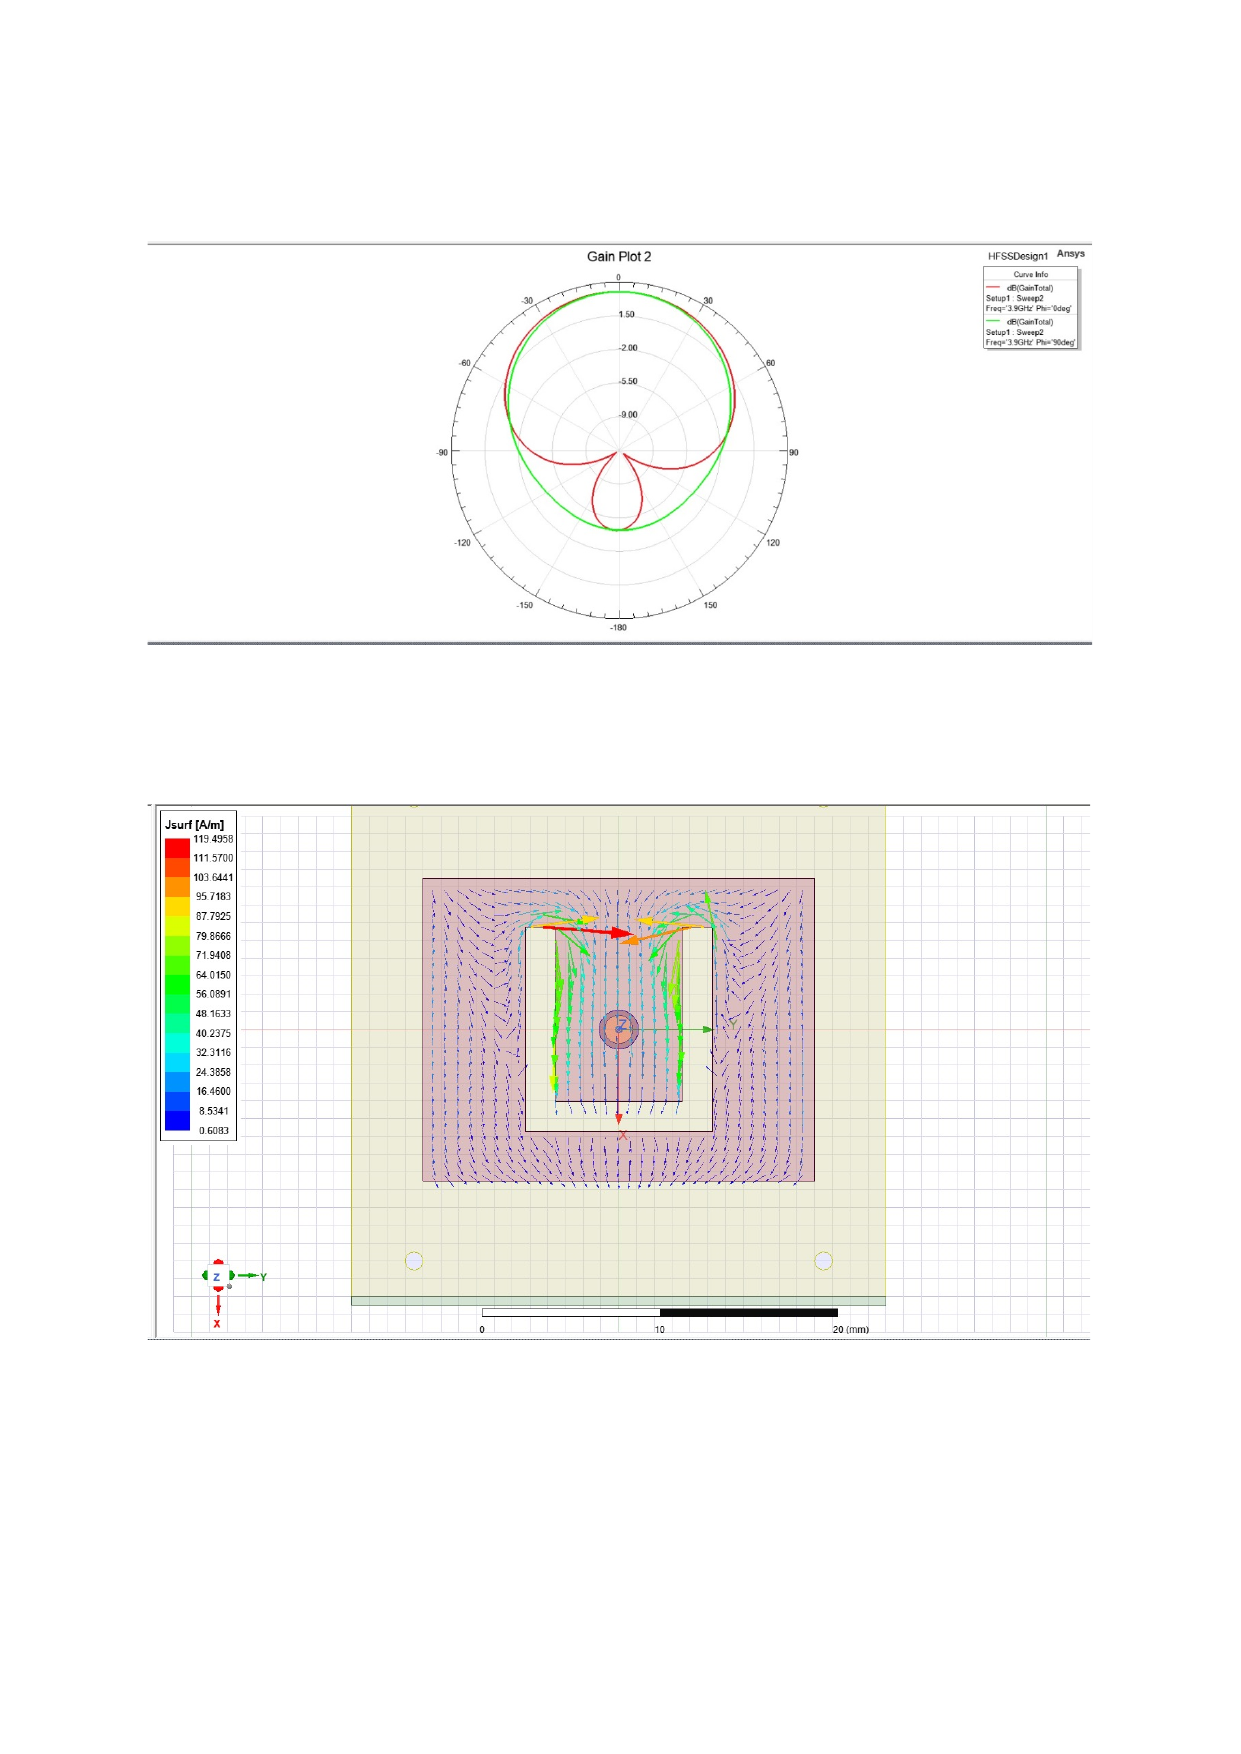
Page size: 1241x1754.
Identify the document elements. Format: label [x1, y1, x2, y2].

picture [147, 804, 1091, 1340]
picture [147, 241, 1093, 645]
